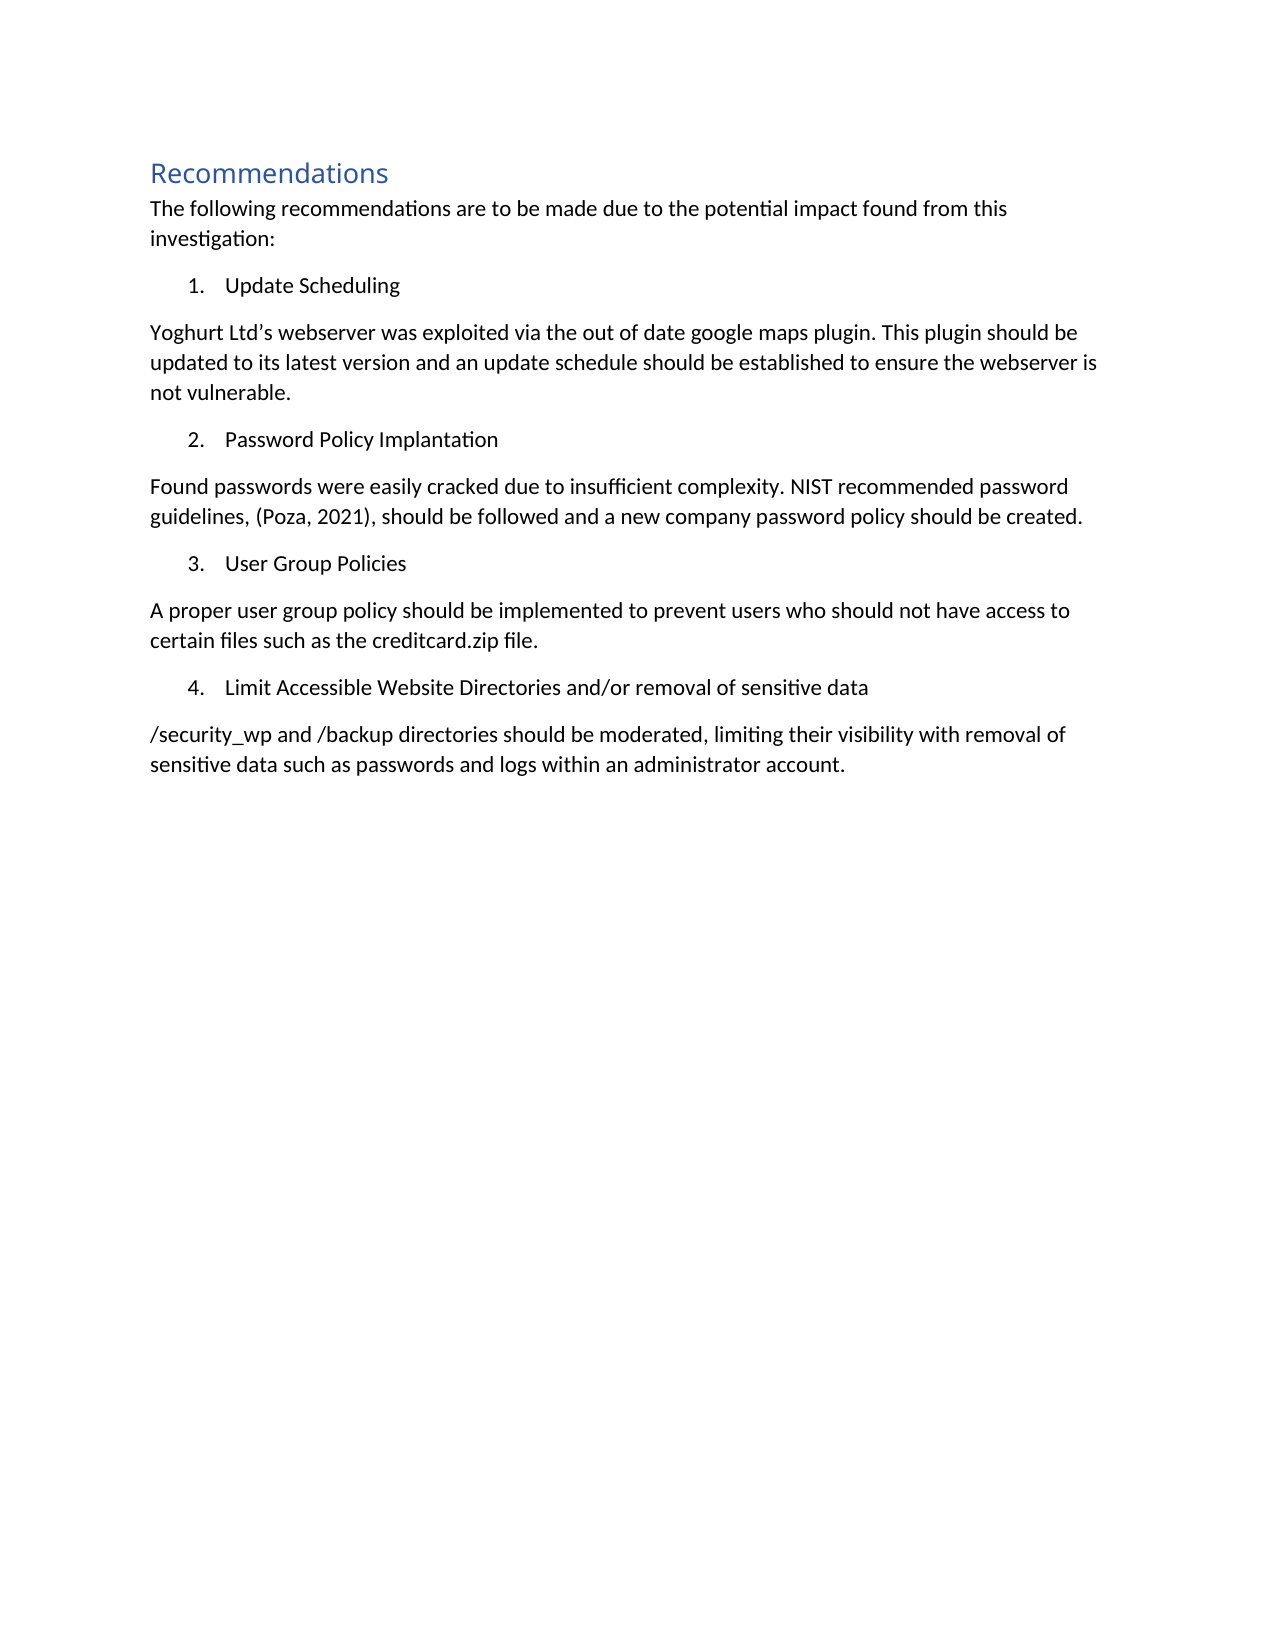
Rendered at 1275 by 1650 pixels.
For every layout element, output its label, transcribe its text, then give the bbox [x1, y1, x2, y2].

text Found passwords were easily cracked due to insufficient complexity. NIST recommended password guidelines, , should be followed and a new company password policy should be created. [150, 472, 1125, 530]
text The following recommendations are to be made due to the potential impact found from this investigation: [150, 194, 1125, 252]
subtitle Recommendations [150, 154, 1125, 191]
text Yoghurt Ltd’s webserver was exploited via the out of date google maps plugin. This plugin should be updated to its latest version and an update schedule should be established to ensure the webserver is not vulnerable. [150, 318, 1125, 406]
list User Group Policies [187, 549, 1125, 577]
text /security_wp and /backup directories should be moderated, limiting their visibility with removal of sensitive data such as passwords and logs within an administrator account. [150, 720, 1125, 778]
list Limit Accessible Website Directories and/or removal of sensitive data [187, 673, 1125, 701]
list Update Scheduling [187, 271, 1125, 299]
text A proper user group policy should be implemented to prevent users who should not have access to certain files such as the creditcard.zip file. [150, 596, 1125, 654]
list Password Policy Implantation [187, 425, 1125, 453]
